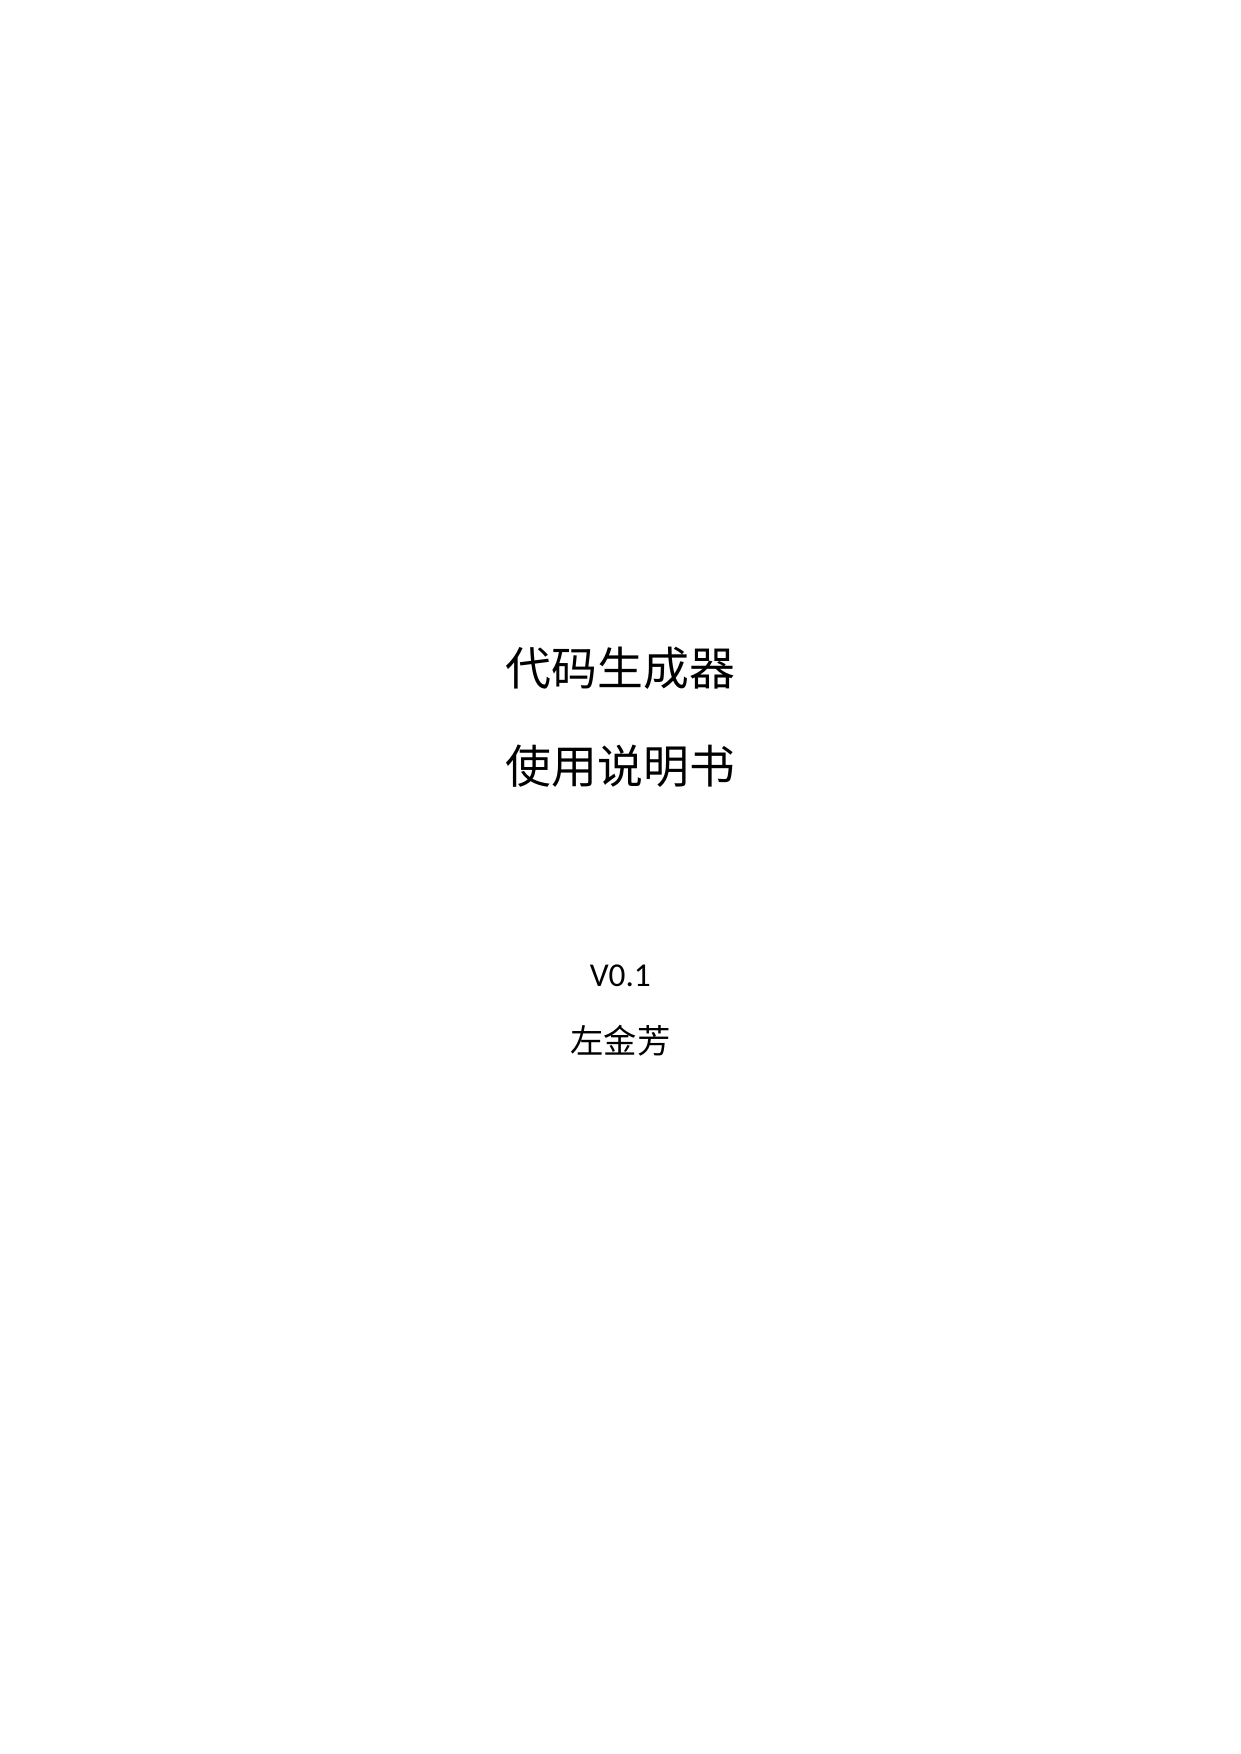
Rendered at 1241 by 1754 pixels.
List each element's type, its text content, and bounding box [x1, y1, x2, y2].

text 代码生成器 [187, 617, 1053, 714]
text 使用说明书 [187, 714, 1053, 812]
text V0.1 [187, 942, 1053, 1007]
text 左金芳 [187, 1007, 1053, 1072]
